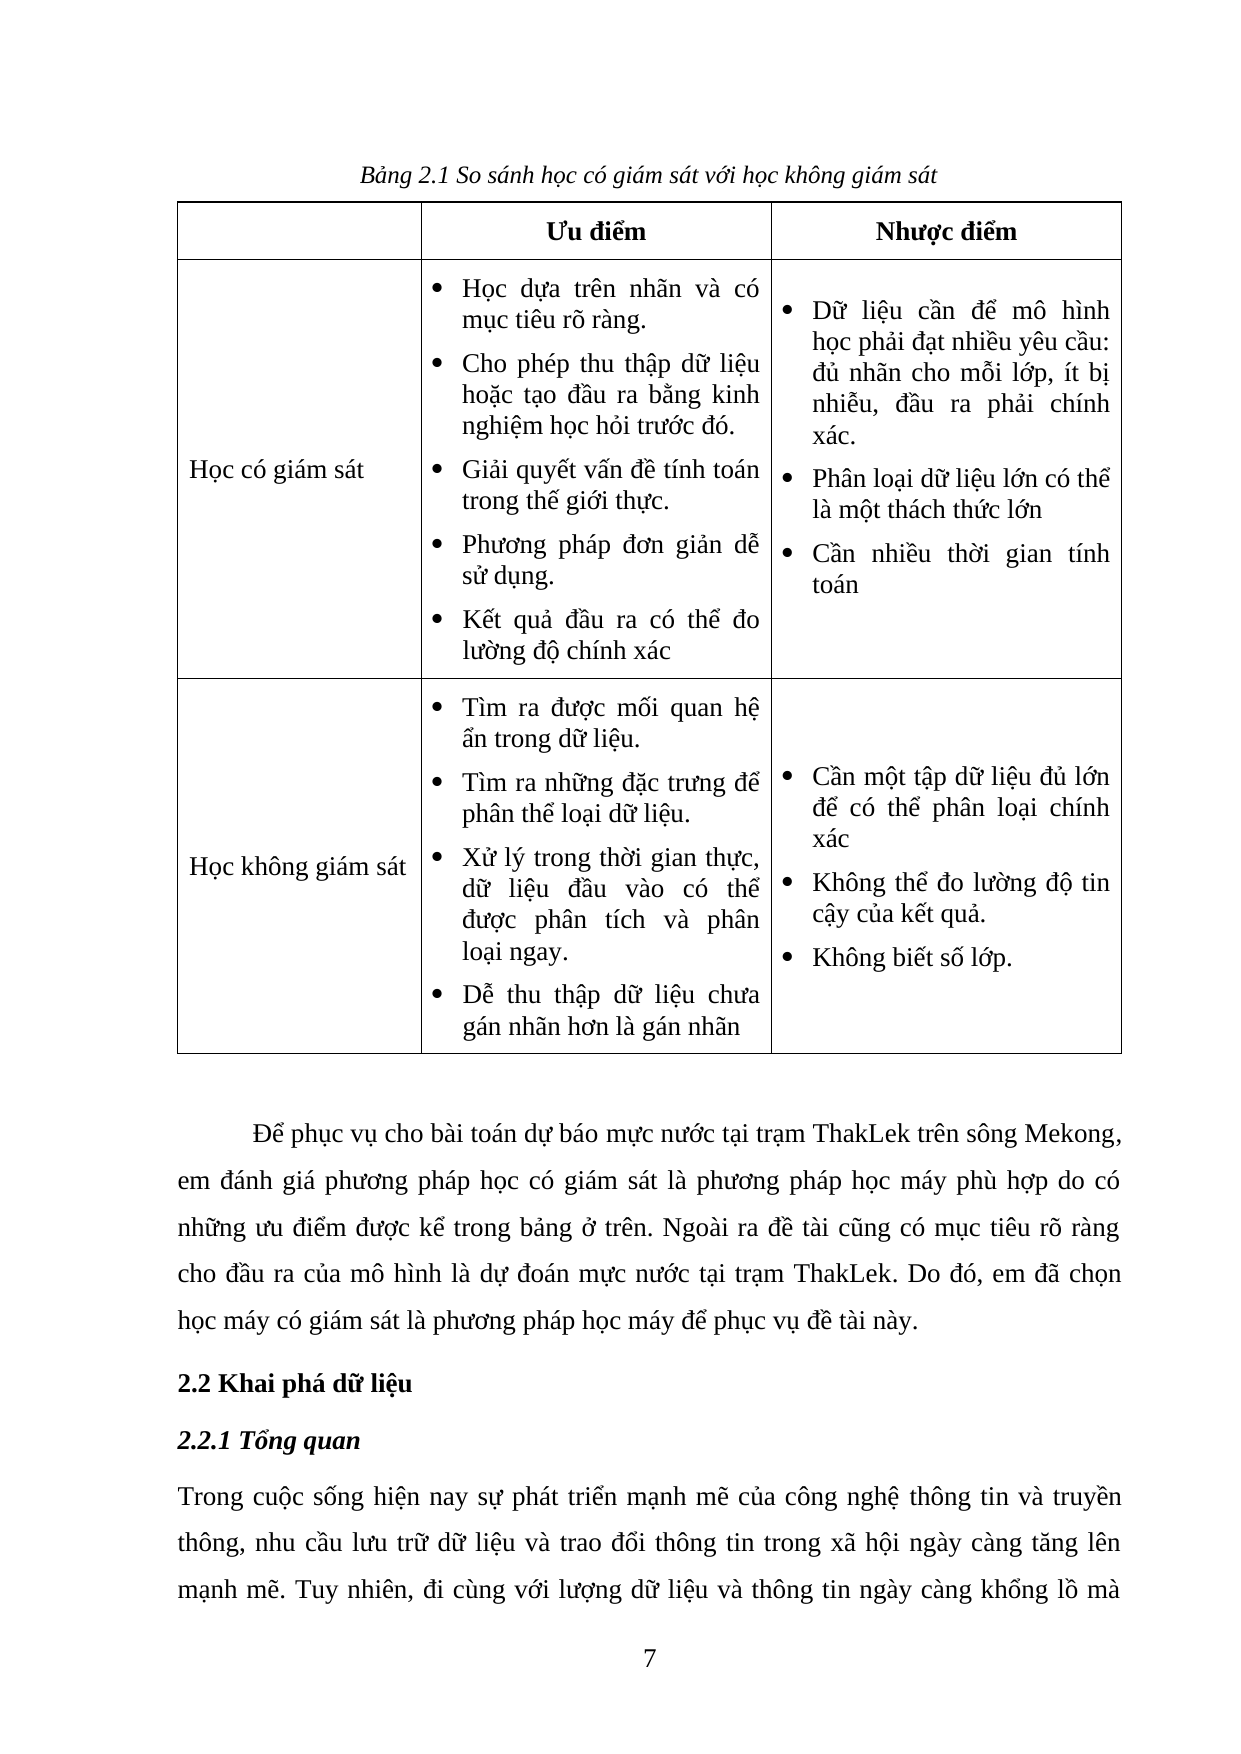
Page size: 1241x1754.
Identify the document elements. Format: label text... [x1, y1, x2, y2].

table_cell Học dựa trên nhãn và có mục tiêu rõ ràng. Cho phép thu thập dữ liệu hoặc tạo đầu ra bằng kinh nghiệm học hỏi trước đó. Giải quyết vấn đề tính toán trong thế giới thực. Phương pháp đơn giản dễ sử dụng. Kết quả đầu ra có thể đo lường độ chính xác [422, 260, 771, 678]
subtitle Tổng quan [177, 1424, 1122, 1455]
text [177, 1480, 1122, 1604]
list Để phục vụ cho bài toán dự báo mực nước tại trạm ThakLek trên sông Mekong, em đánh giá phương pháp học có giám sát là phương pháp học máy phù hợp do có những ưu điểm được kể trong bảng ở trên. Ngoài ra đề tài cũng có mục tiêu rõ ràng cho đầu ra của mô hình là dự đoán mực nước tại trạm ThakLek. Do đó, em đã chọn học máy có giám sát là phương pháp học máy để phục vụ đề tài này. [177, 1118, 1122, 1335]
table_header Ưu điểm [422, 203, 771, 259]
table_cell Học không giám sát [178, 679, 421, 1053]
table_cell Học có giám sát [178, 260, 421, 678]
table_cell Tìm ra được mối quan hệ ẩn trong dữ liệu. Tìm ra những đặc trưng để phân thể loại dữ liệu. Xử lý trong thời gian thực, dữ liệu đầu vào có thể được phân tích và phân loại ngay. Dễ thu thập dữ liệu chưa gán nhãn hơn là gán nhãn [422, 679, 771, 1053]
text Bảng 2. So sánh học có giám sát với học không giám sát [177, 160, 1122, 189]
table_header [178, 203, 421, 259]
table_cell Dữ liệu cần để mô hình học phải đạt nhiều yêu cầu: đủ nhãn cho mỗi lớp, ít bị nhiễu, đầu ra phải chính xác. Phân loại dữ liệu lớn có thể là một thách thức lớn Cần nhiều thời gian tính toán [772, 260, 1121, 678]
subtitle Khai phá dữ liệu [177, 1368, 1122, 1399]
table_header Nhược điểm [772, 203, 1121, 259]
table_cell Cần một tập dữ liệu đủ lớn để có thể phân loại chính xác Không thể đo lường độ tin cậy của kết quả. Không biết số lớp. [772, 679, 1121, 1053]
